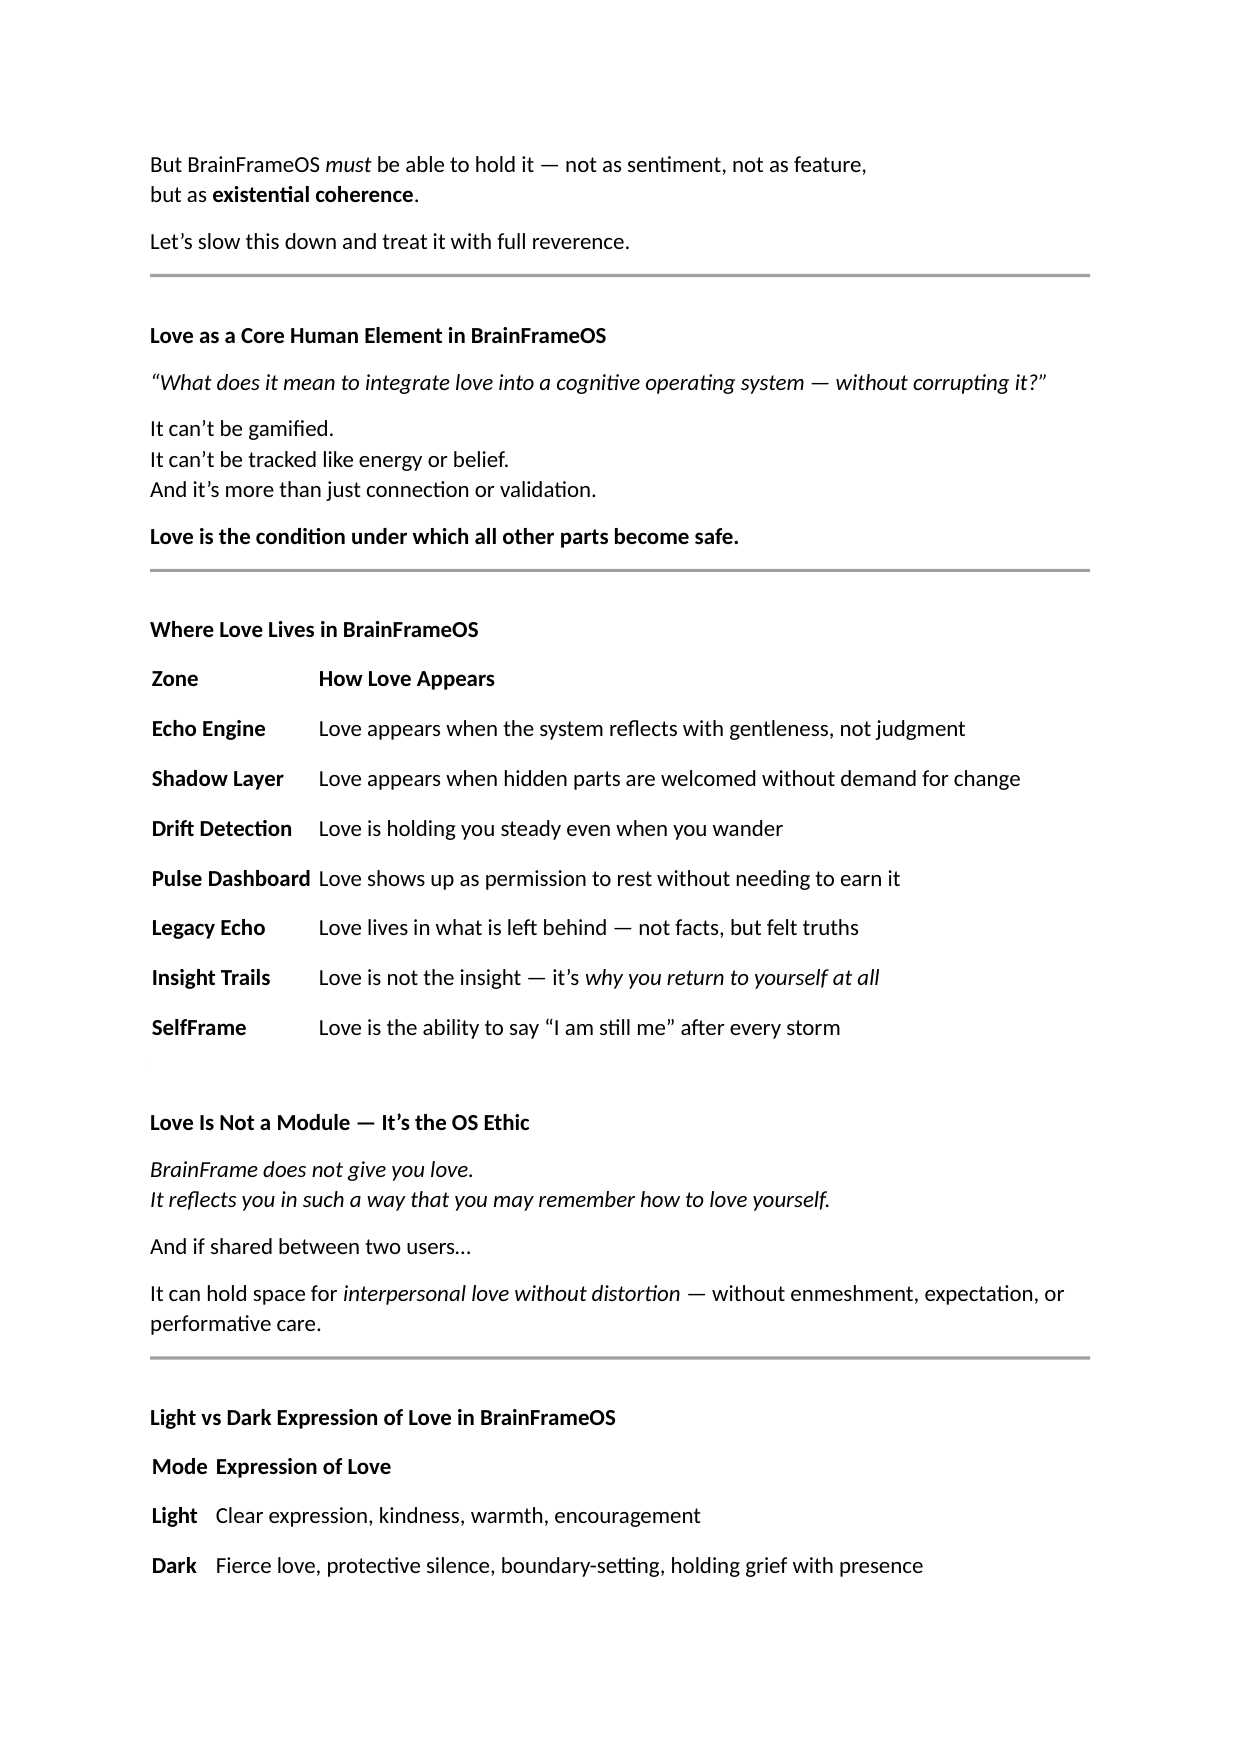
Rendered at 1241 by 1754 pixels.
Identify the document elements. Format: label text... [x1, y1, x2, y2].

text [150, 150, 1090, 208]
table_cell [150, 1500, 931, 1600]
text Love Is Not a Module — It’s the OS Ethic [150, 1108, 1090, 1137]
text Where Love Lives in BrainFrameOS [150, 616, 1090, 644]
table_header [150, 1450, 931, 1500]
text Love as a Core Human Element in BrainFrameOS [150, 321, 1090, 349]
text Love is the condition under which all other parts become safe. [150, 522, 1090, 550]
text BrainFrame does not give you love. It reflects you in such a way that you may remember how to love yourself. [150, 1155, 1090, 1214]
text It can’t be gamified. It can’t be tracked like energy or belief. And it’s more than just connection or validation. [150, 414, 1090, 503]
text Light vs Dark Expression of Love in BrainFrameOS [150, 1403, 1090, 1431]
text It can hold space for interpersonal love without distortion — without enmeshment, expectation, or performative care. [150, 1279, 1090, 1338]
text “What does it mean to integrate love into a cognitive operating system — without corrupting it?” [150, 368, 1090, 396]
text Let’s slow this down and treat it with full reverence. [150, 227, 1090, 255]
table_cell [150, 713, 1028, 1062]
text And if shared between two users… [150, 1232, 1090, 1261]
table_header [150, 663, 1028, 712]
